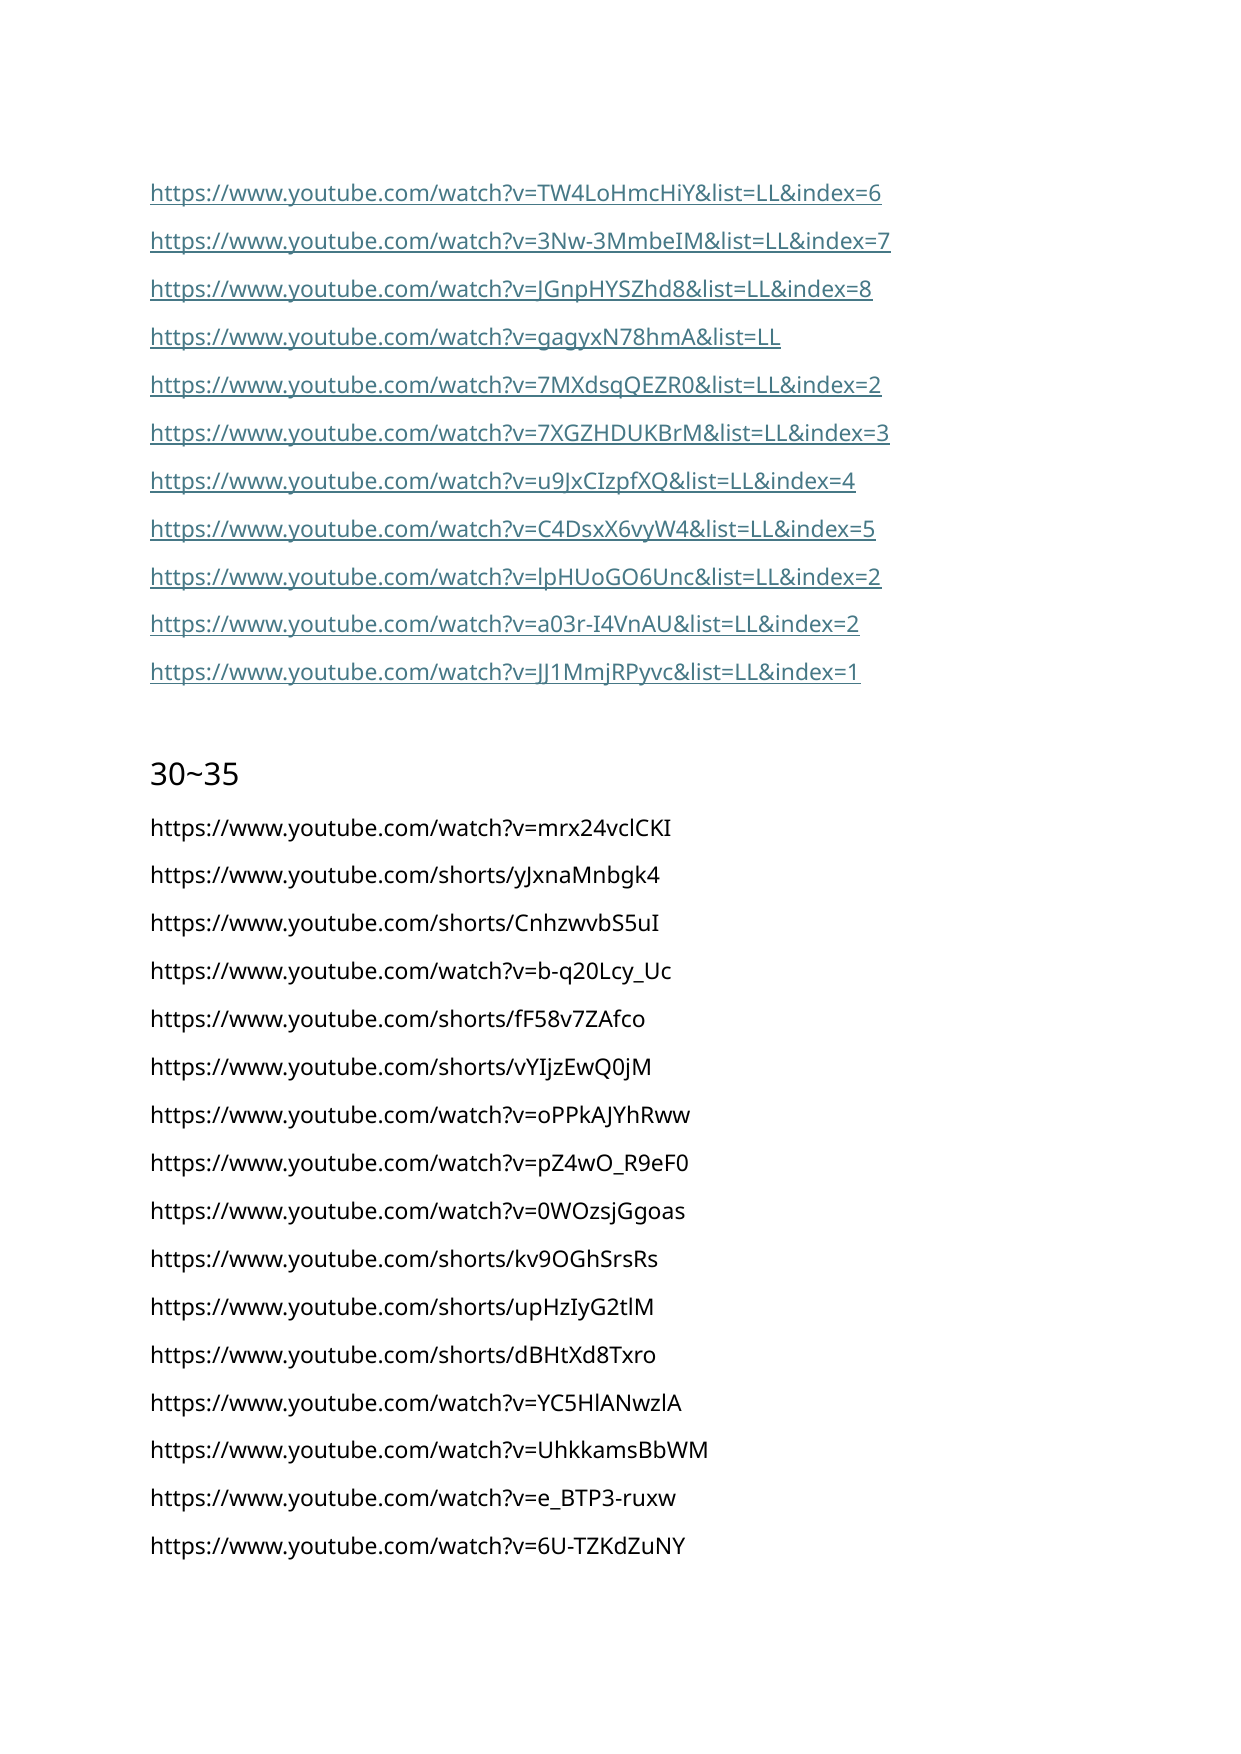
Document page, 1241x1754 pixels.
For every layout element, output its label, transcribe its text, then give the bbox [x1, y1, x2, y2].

text https://www.youtube.com/watch?v=JGnpHYSZhd8&list=LL&index=8 [150, 273, 1090, 304]
text https://www.youtube.com/watch?v=lpHUoGO6Unc&list=LL&index=2 [150, 561, 1090, 592]
text https://www.youtube.com/watch?v=u9JxCIzpfXQ&list=LL&index=4 [150, 465, 1090, 496]
text https://www.youtube.com/watch?v=e_BTP3-ruxw [150, 1482, 1090, 1513]
text https://www.youtube.com/shorts/yJxnaMnbgk4 [150, 859, 1090, 891]
text https://www.youtube.com/shorts/CnhzwvbS5uI [150, 907, 1090, 938]
text https://www.youtube.com/watch?v=b-q20Lcy_Uc [150, 955, 1090, 986]
text https://www.youtube.com/watch?v=YC5HlANwzlA [150, 1386, 1090, 1418]
text https://www.youtube.com/shorts/fF58v7ZAfco [150, 1003, 1090, 1034]
text https://www.youtube.com/watch?v=C4DsxX6vyW4&list=LL&index=5 [150, 513, 1090, 544]
text https://www.youtube.com/watch?v=oPPkAJYhRww [150, 1099, 1090, 1130]
text https://www.youtube.com/watch?v=TW4LoHmcHiY&list=LL&index=6 [150, 177, 1090, 208]
text https://www.youtube.com/watch?v=mrx24vclCKI [150, 811, 1090, 843]
text 30~35 [150, 752, 1090, 795]
text https://www.youtube.com/shorts/dBHtXd8Txro [150, 1338, 1090, 1370]
text https://www.youtube.com/watch?v=7MXdsqQEZR0&list=LL&index=2 [150, 369, 1090, 400]
text https://www.youtube.com/watch?v=0WOzsjGgoas [150, 1195, 1090, 1226]
text https://www.youtube.com/watch?v=7XGZHDUKBrM&list=LL&index=3 [150, 417, 1090, 448]
text https://www.youtube.com/watch?v=gagyxN78hmA&list=LL [150, 321, 1090, 352]
text https://www.youtube.com/watch?v=JJ1MmjRPyvc&list=LL&index=1 [150, 656, 1090, 688]
text https://www.youtube.com/watch?v=UhkkamsBbWM [150, 1434, 1090, 1466]
text https://www.youtube.com/watch?v=6U-TZKdZuNY [150, 1530, 1090, 1561]
text https://www.youtube.com/watch?v=pZ4wO_R9eF0 [150, 1147, 1090, 1178]
text https://www.youtube.com/watch?v=a03r-I4VnAU&list=LL&index=2 [150, 608, 1090, 640]
text https://www.youtube.com/watch?v=3Nw-3MmbeIM&list=LL&index=7 [150, 225, 1090, 256]
text https://www.youtube.com/shorts/upHzIyG2tlM [150, 1291, 1090, 1322]
text https://www.youtube.com/shorts/vYIjzEwQ0jM [150, 1051, 1090, 1082]
text https://www.youtube.com/shorts/kv9OGhSrsRs [150, 1243, 1090, 1274]
